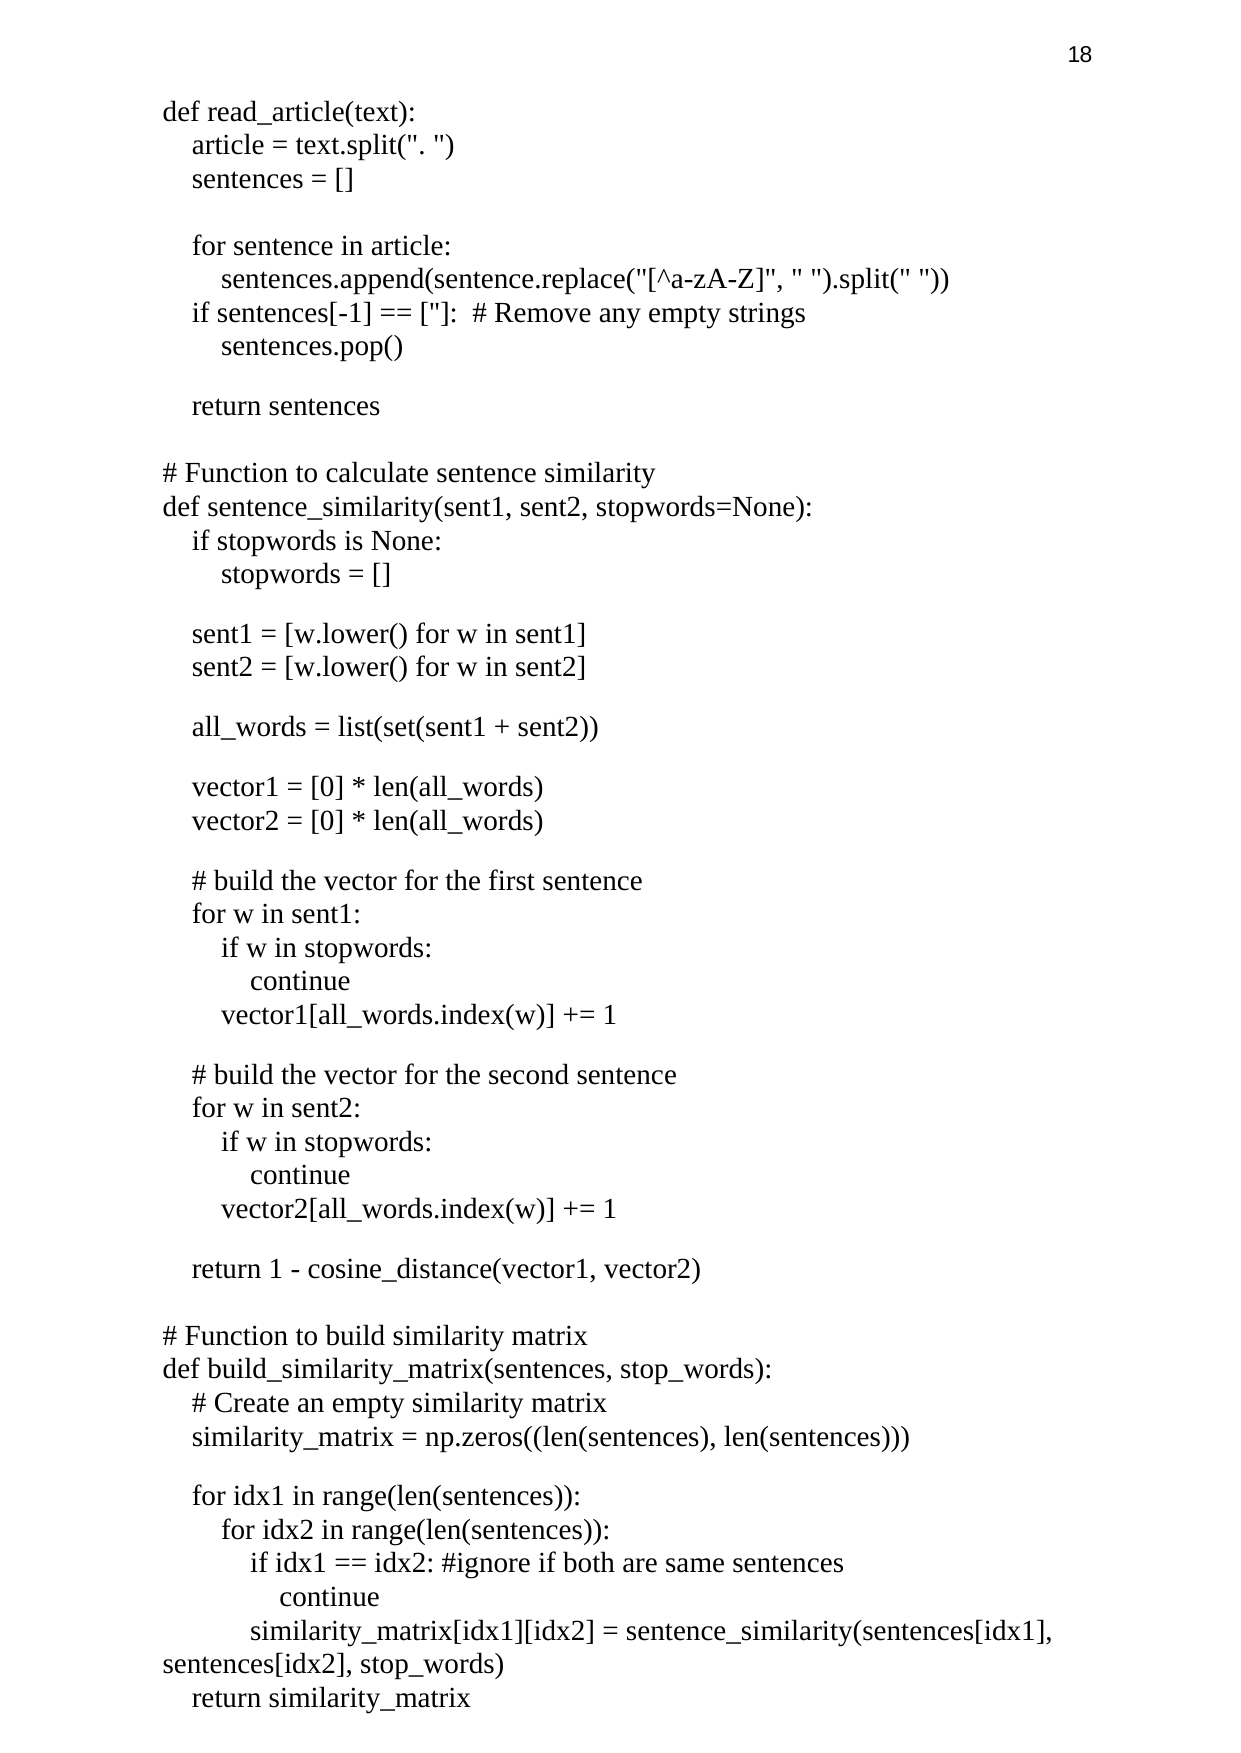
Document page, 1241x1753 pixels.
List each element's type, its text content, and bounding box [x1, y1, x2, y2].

text # build the vector for the second sentence [162, 1057, 1117, 1090]
text # Function to build similarity matrix [162, 1318, 1117, 1352]
text similarity_matrix[idx1][idx2] = sentence_similarity(sentences[idx1], sentences[idx2], stop_words) [162, 1613, 1117, 1680]
text vector2[all_words.index(w)] += 1 [162, 1191, 1117, 1224]
text continue [162, 1579, 1117, 1613]
text continue [162, 1157, 1117, 1191]
text sent1 = [w.lower() for w in sent1] [162, 616, 1117, 649]
text vector2 = [0] * len(all_words) [162, 803, 1117, 836]
text for idx1 in range(len(sentences)): [162, 1478, 1117, 1512]
text return 1 - cosine_distance(vector1, vector2) [162, 1251, 1117, 1284]
text def read_article(text): [162, 94, 1117, 127]
text def sentence_similarity(sent1, sent2, stopwords=None): [162, 489, 1117, 523]
text sentences = [] [162, 161, 1117, 194]
text # Function to calculate sentence similarity [162, 456, 1117, 489]
text if stopwords is None: [162, 523, 1117, 556]
text for sentence in article: [162, 228, 1117, 261]
text # Create an empty similarity matrix [162, 1385, 1117, 1419]
text sentences.append(sentence.replace("[^a-zA-Z]", " ").split(" ")) [162, 261, 1117, 295]
text # build the vector for the first sentence [162, 863, 1117, 896]
text if w in stopwords: [162, 930, 1117, 963]
text similarity_matrix = np.zeros((len(sentences), len(sentences))) [162, 1419, 1117, 1452]
text return similarity_matrix [162, 1680, 1117, 1713]
text all_words = list(set(sent1 + sent2)) [162, 709, 1117, 743]
text for idx2 in range(len(sentences)): [162, 1512, 1117, 1546]
text for w in sent1: [162, 896, 1117, 930]
text return sentences [162, 388, 1117, 422]
text def build_similarity_matrix(sentences, stop_words): [162, 1352, 1117, 1385]
text article = text.split(". ") [162, 127, 1117, 161]
text sent2 = [w.lower() for w in sent2] [162, 649, 1117, 683]
text for w in sent2: [162, 1090, 1117, 1124]
text stopwords = [] [162, 556, 1117, 590]
text vector1 = [0] * len(all_words) [162, 769, 1117, 803]
text if idx1 == idx2: #ignore if both are same sentences [162, 1546, 1117, 1579]
text if w in stopwords: [162, 1124, 1117, 1157]
text continue [162, 963, 1117, 997]
text sentences.pop() [162, 328, 1117, 362]
text if sentences[-1] == ['']: # Remove any empty strings [162, 295, 1117, 328]
text vector1[all_words.index(w)] += 1 [162, 997, 1117, 1031]
